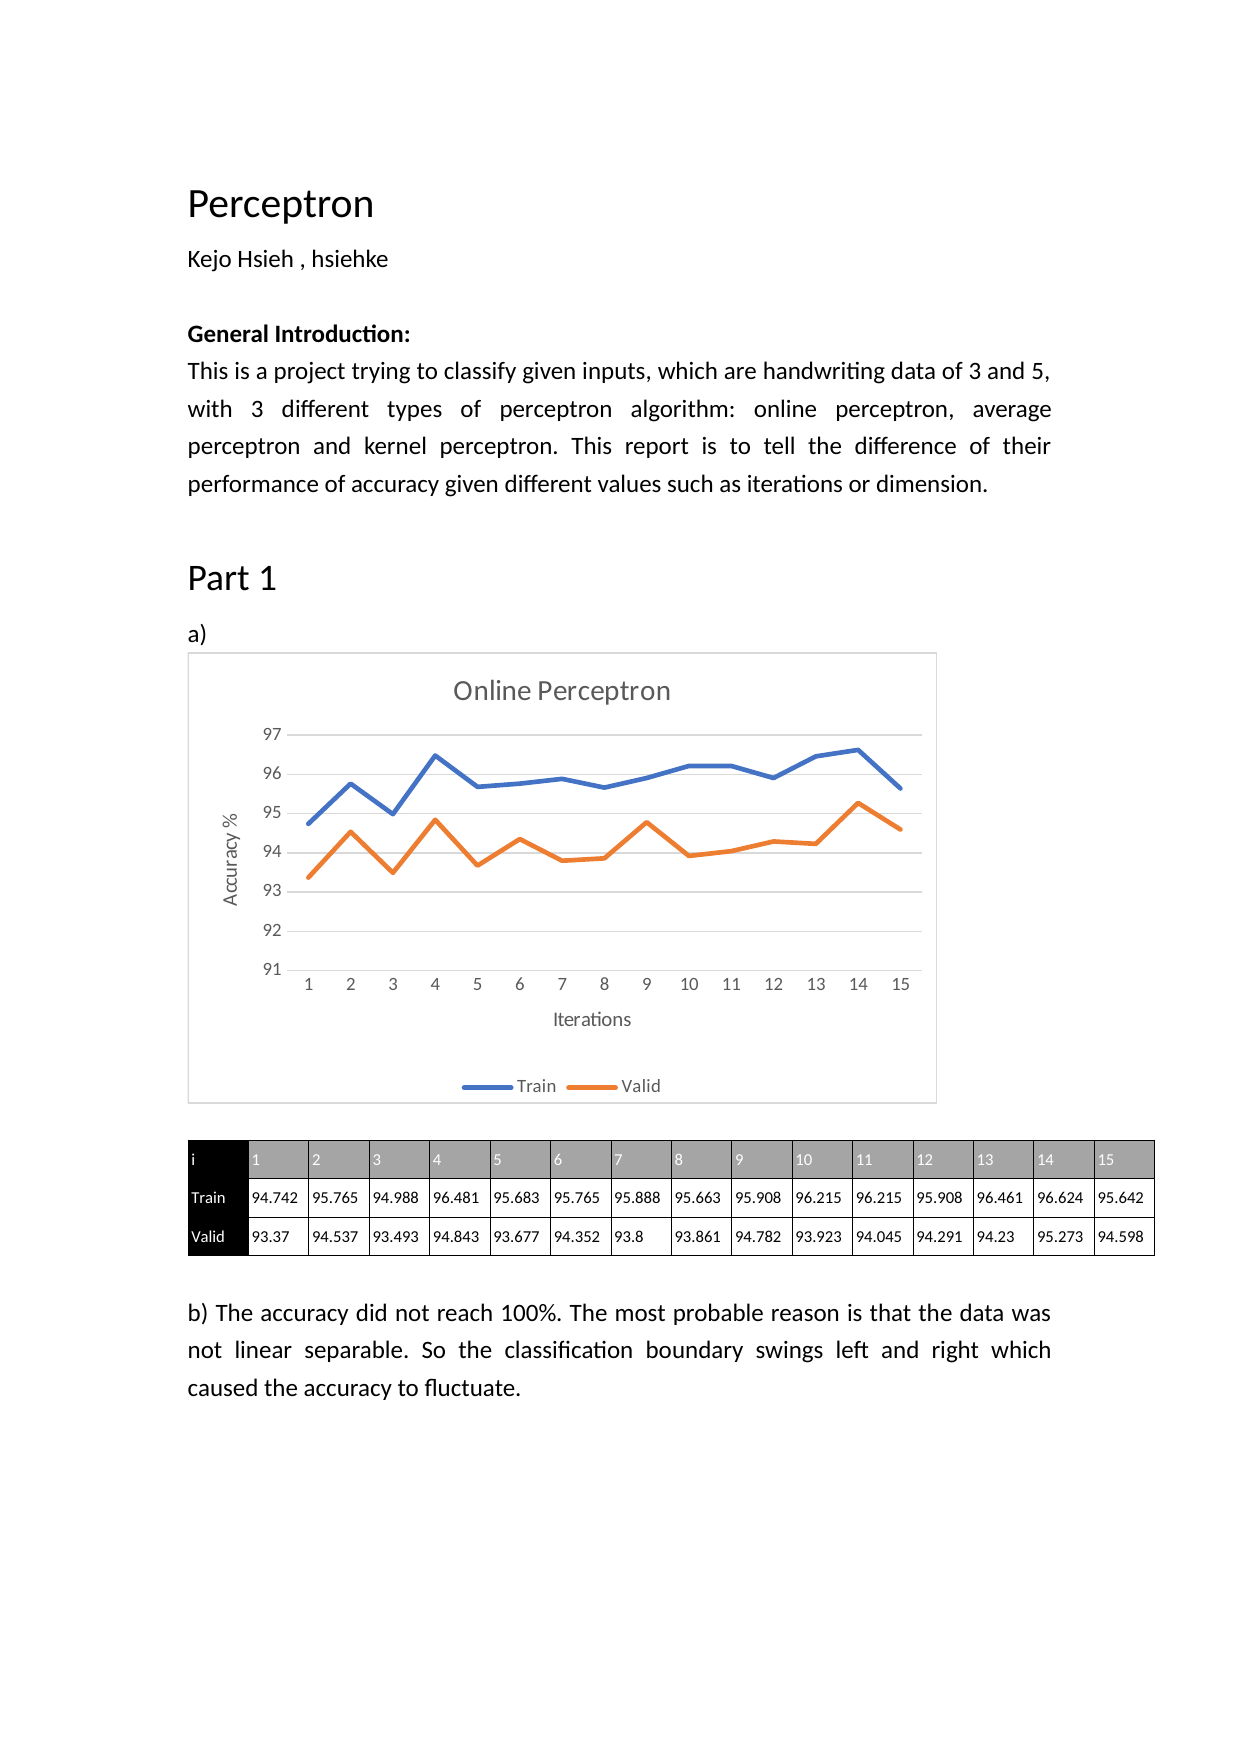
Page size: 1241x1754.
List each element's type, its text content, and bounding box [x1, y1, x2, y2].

table_cell 94.782 [732, 1218, 792, 1255]
table_cell 95.683 [491, 1179, 550, 1217]
table_header 14 [1034, 1141, 1094, 1178]
table_cell 93.677 [491, 1218, 550, 1255]
table_cell 96.461 [974, 1179, 1033, 1217]
table_cell 94.598 [1095, 1218, 1154, 1255]
table_cell 94.537 [309, 1218, 369, 1255]
table_header 6 [551, 1141, 611, 1178]
table_cell 94.742 [249, 1179, 308, 1217]
table_cell 96.481 [430, 1179, 490, 1217]
table_cell 93.37 [249, 1218, 308, 1255]
table_cell Train [189, 1179, 248, 1217]
table_header 11 [853, 1141, 913, 1178]
table_cell 94.352 [551, 1218, 611, 1255]
table_cell 94.23 [974, 1218, 1033, 1255]
table_cell 95.642 [1095, 1179, 1154, 1217]
table_cell 93.861 [672, 1218, 731, 1255]
table_cell 95.765 [551, 1179, 611, 1217]
text a) [187, 614, 1053, 652]
table_cell 95.663 [672, 1179, 731, 1217]
table_cell 96.215 [853, 1179, 913, 1217]
table_cell 94.045 [853, 1218, 913, 1255]
text General Introduction: [187, 314, 1053, 352]
table_header 8 [672, 1141, 731, 1178]
table_cell 95.908 [732, 1179, 792, 1217]
table_cell 95.908 [914, 1179, 973, 1217]
table_cell Valid [189, 1218, 248, 1255]
text This is a project trying to classify given inputs, which are handwriting data of 3 and 5, with 3 different types of perceptron algorithm: online perceptron, average perceptron and kernel perceptron. This report is to tell the difference of their performance of accuracy given different values such as iterations or dimension. [187, 352, 1053, 502]
table_cell 93.493 [370, 1218, 429, 1255]
table_cell 96.215 [793, 1179, 852, 1217]
table_header 13 [974, 1141, 1033, 1178]
text Perceptron [187, 164, 1053, 239]
table_cell 95.765 [309, 1179, 369, 1217]
table_header 4 [430, 1141, 490, 1178]
table_header i [189, 1141, 248, 1178]
table_header 5 [491, 1141, 550, 1178]
table_cell 94.291 [914, 1218, 973, 1255]
table_cell 95.888 [612, 1179, 671, 1217]
table_cell 93.923 [793, 1218, 852, 1255]
table_header 3 [370, 1141, 429, 1178]
table_header 1 [249, 1141, 308, 1178]
table_cell 96.624 [1034, 1179, 1094, 1217]
table_header 2 [309, 1141, 369, 1178]
table_header 10 [793, 1141, 852, 1178]
text b) The accuracy did not reach 100%. The most probable reason is that the data was not linear separable. So the classification boundary swings left and right which caused the accuracy to fluctuate. [187, 1294, 1053, 1406]
table_cell 93.8 [612, 1218, 671, 1255]
text Part 1 [187, 539, 1053, 614]
text Kejo Hsieh , hsiehke [187, 239, 1053, 277]
table_header 12 [914, 1141, 973, 1178]
table_header 9 [732, 1141, 792, 1178]
table_header 15 [1095, 1141, 1154, 1178]
table_header 7 [612, 1141, 671, 1178]
table_cell 94.988 [370, 1179, 429, 1217]
table_cell 95.273 [1034, 1218, 1094, 1255]
table_cell 94.843 [430, 1218, 490, 1255]
